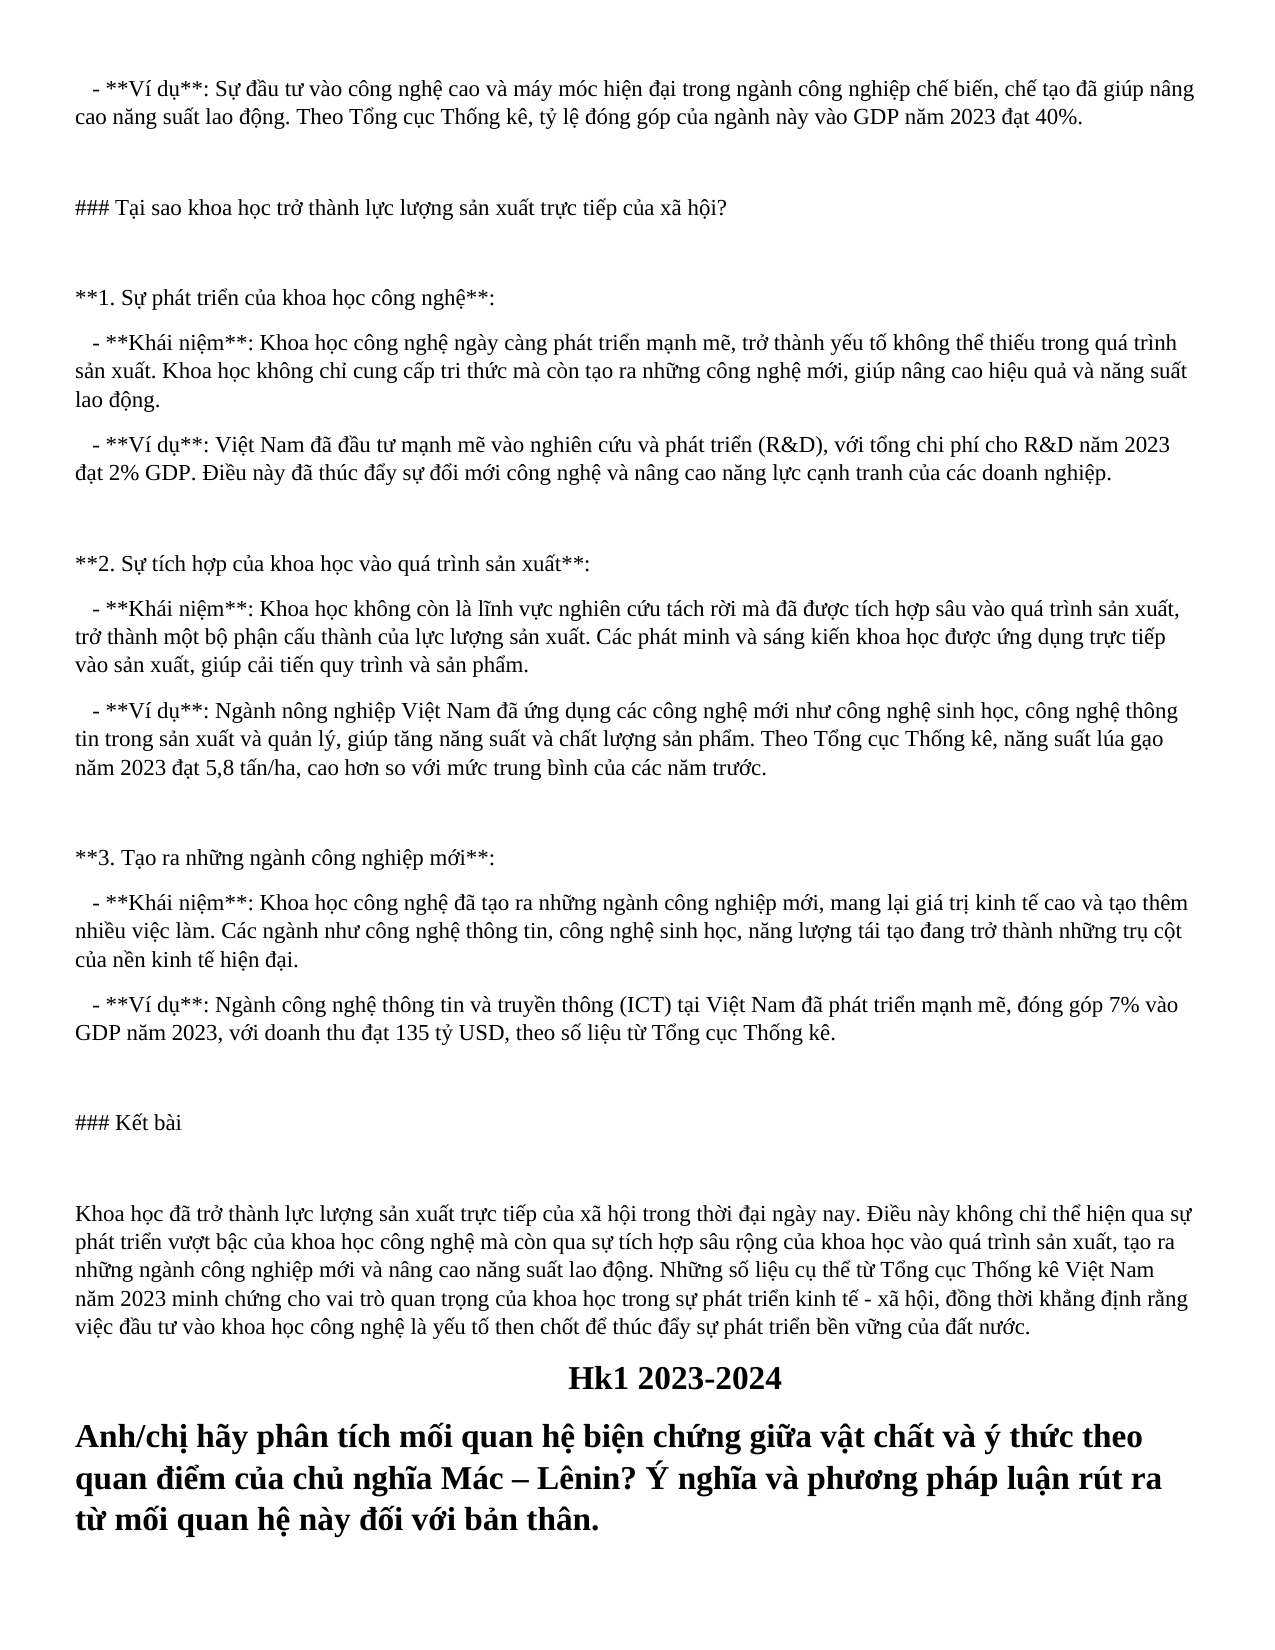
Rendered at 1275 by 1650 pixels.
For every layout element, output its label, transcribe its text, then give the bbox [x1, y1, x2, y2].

text ### Tại sao khoa học trở thành lực lượng sản xuất trực tiếp của xã hội? [75, 194, 1200, 220]
text - **Khái niệm**: Khoa học công nghệ đã tạo ra những ngành công nghiệp mới, mang lại giá trị kinh tế cao và tạo thêm nhiều việc làm. Các ngành như công nghệ thông tin, công nghệ sinh học, năng lượng tái tạo đang trở thành những trụ cột của nền kinh tế hiện đại. [75, 889, 1200, 972]
text - **Ví dụ**: Việt Nam đã đầu tư mạnh mẽ vào nghiên cứu và phát triển (R&D), với tổng chi phí cho R&D năm 2023 đạt 2% GDP. Điều này đã thúc đẩy sự đổi mới công nghệ và nâng cao năng lực cạnh tranh của các doanh nghiệp. [75, 431, 1200, 486]
text ### Kết bài [75, 1109, 1200, 1136]
text - **Ví dụ**: Ngành nông nghiệp Việt Nam đã ứng dụng các công nghệ mới như công nghệ sinh học, công nghệ thông tin trong sản xuất và quản lý, giúp tăng năng suất và chất lượng sản phẩm. Theo Tổng cục Thống kê, năng suất lúa gạo năm 2023 đạt 5,8 tấn/ha, cao hơn so với mức trung bình của các năm trước. [75, 697, 1200, 780]
text - **Ví dụ**: Ngành công nghệ thông tin và truyền thông (ICT) tại Việt Nam đã phát triển mạnh mẽ, đóng góp 7% vào GDP năm 2023, với doanh thu đạt 135 tỷ USD, theo số liệu từ Tổng cục Thống kê. [75, 991, 1200, 1046]
text **1. Sự phát triển của khoa học công nghệ**: [75, 284, 1200, 310]
text **3. Tạo ra những ngành công nghiệp mới**: [75, 844, 1200, 870]
text **2. Sự tích hợp của khoa học vào quá trình sản xuất**: [75, 549, 1200, 576]
text - **Ví dụ**: Sự đầu tư vào công nghệ cao và máy móc hiện đại trong ngành công nghiệp chế biến, chế tạo đã giúp nâng cao năng suất lao động. Theo Tổng cục Thống kê, tỷ lệ đóng góp của ngành này vào GDP năm 2023 đạt 40%. [75, 75, 1200, 130]
text Khoa học đã trở thành lực lượng sản xuất trực tiếp của xã hội trong thời đại ngày nay. Điều này không chỉ thể hiện qua sự phát triển vượt bậc của khoa học công nghệ mà còn qua sự tích hợp sâu rộng của khoa học vào quá trình sản xuất, tạo ra những ngành công nghiệp mới và nâng cao năng suất lao động. Những số liệu cụ thể từ Tổng cục Thống kê Việt Nam năm 2023 minh chứng cho vai trò quan trọng của khoa học trong sự phát triển kinh tế - xã hội, đồng thời khẳng định rằng việc đầu tư vào khoa học công nghệ là yếu tố then chốt để thúc đẩy sự phát triển bền vững của đất nước. [75, 1200, 1200, 1340]
text - **Khái niệm**: Khoa học không còn là lĩnh vực nghiên cứu tách rời mà đã được tích hợp sâu vào quá trình sản xuất, trở thành một bộ phận cấu thành của lực lượng sản xuất. Các phát minh và sáng kiến khoa học được ứng dụng trực tiếp vào sản xuất, giúp cải tiến quy trình và sản phẩm. [75, 595, 1200, 678]
text - **Khái niệm**: Khoa học công nghệ ngày càng phát triển mạnh mẽ, trở thành yếu tố không thể thiếu trong quá trình sản xuất. Khoa học không chỉ cung cấp tri thức mà còn tạo ra những công nghệ mới, giúp nâng cao hiệu quả và năng suất lao động. [75, 329, 1200, 412]
text Anh/chị hãy phân tích mối quan hệ biện chứng giữa vật chất và ý thức theo quan điểm của chủ nghĩa Mác – Lênin? Ý nghĩa và phương pháp luận rút ra từ mối quan hệ này đối với bản thân. [75, 1417, 1200, 1538]
list Hk1 2023-2024 [150, 1358, 1200, 1397]
